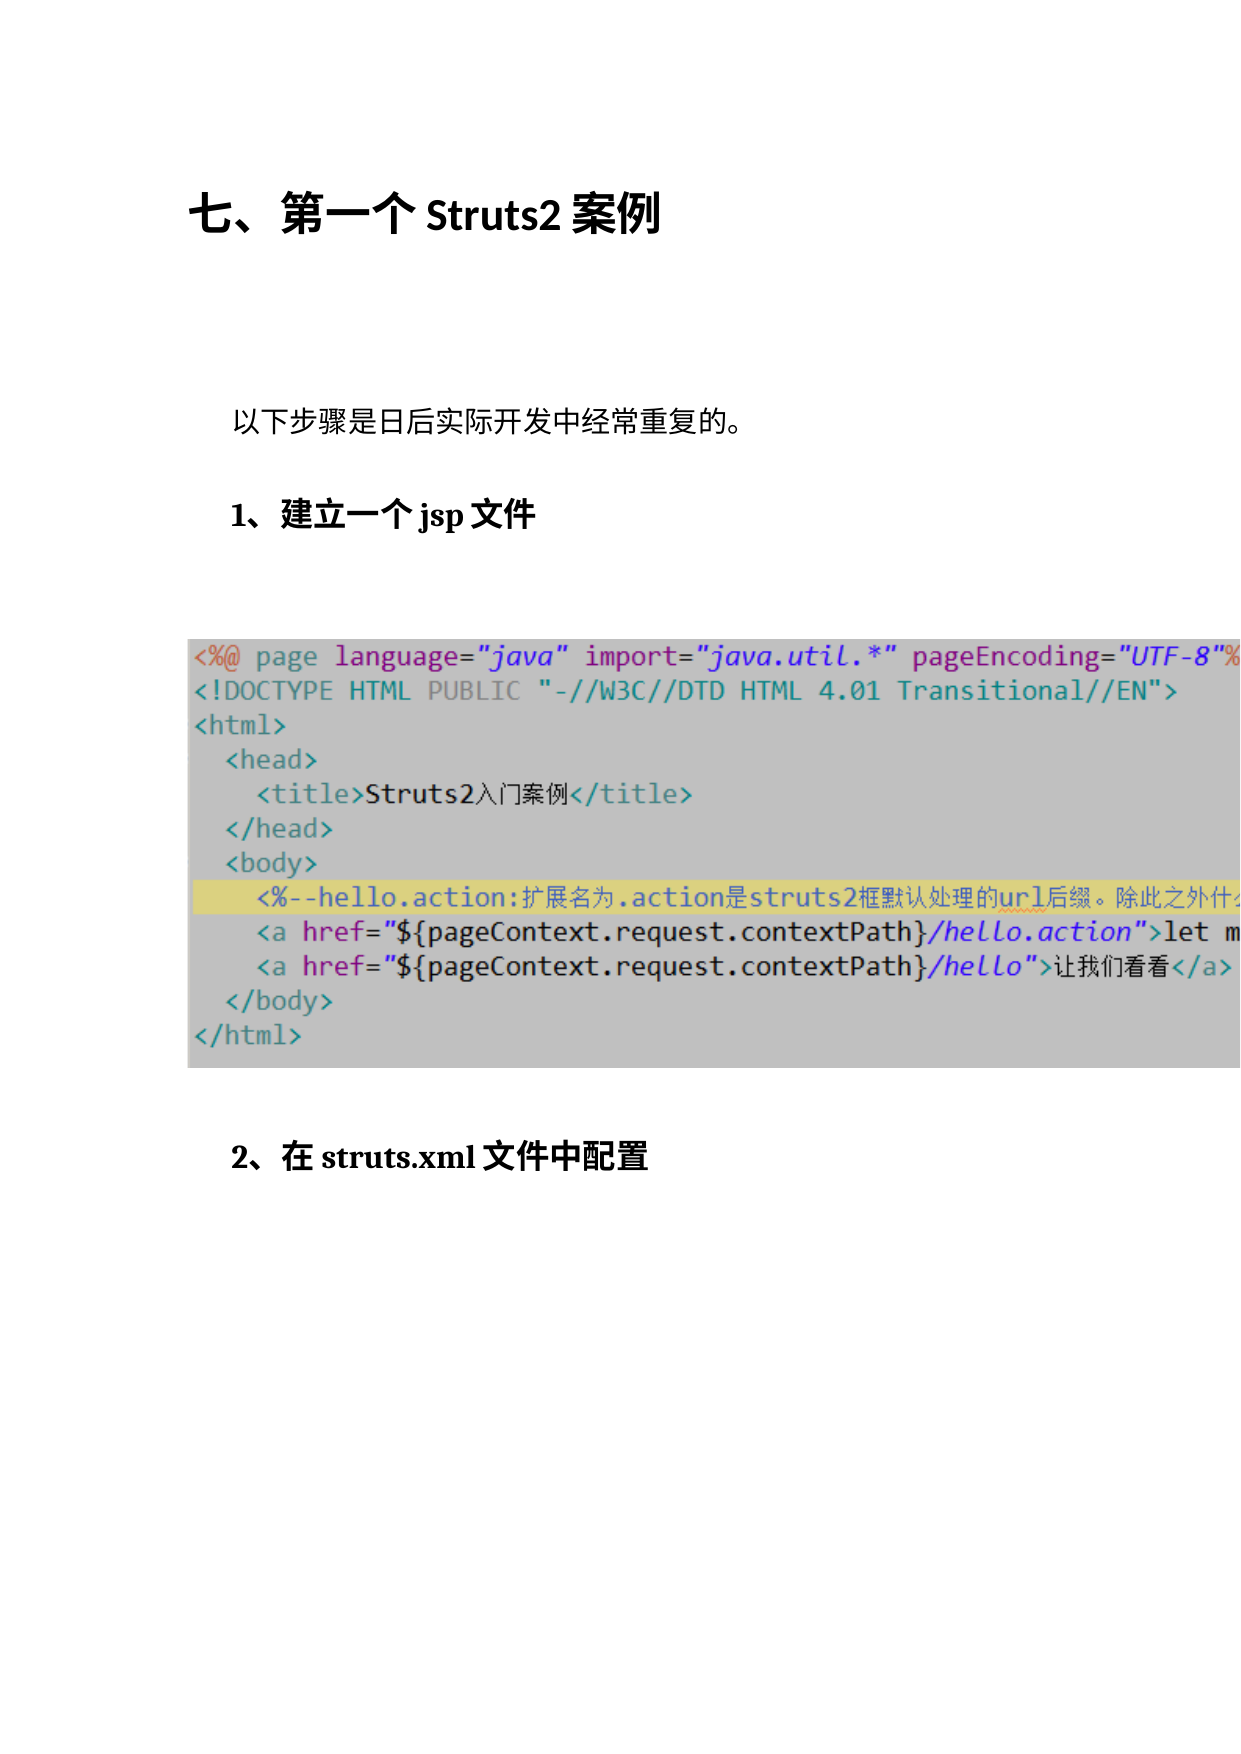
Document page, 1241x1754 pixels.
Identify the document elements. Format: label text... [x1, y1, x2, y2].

subtitle 1、建立一个jsp文件 [187, 479, 1053, 544]
subtitle 2、在struts.xml文件中配置 [187, 1121, 1053, 1186]
picture [187, 639, 1241, 1068]
subtitle 七、第一个Struts2案例 [187, 162, 1053, 259]
text 以下步骤是日后实际开发中经常重复的。 [187, 387, 1053, 452]
